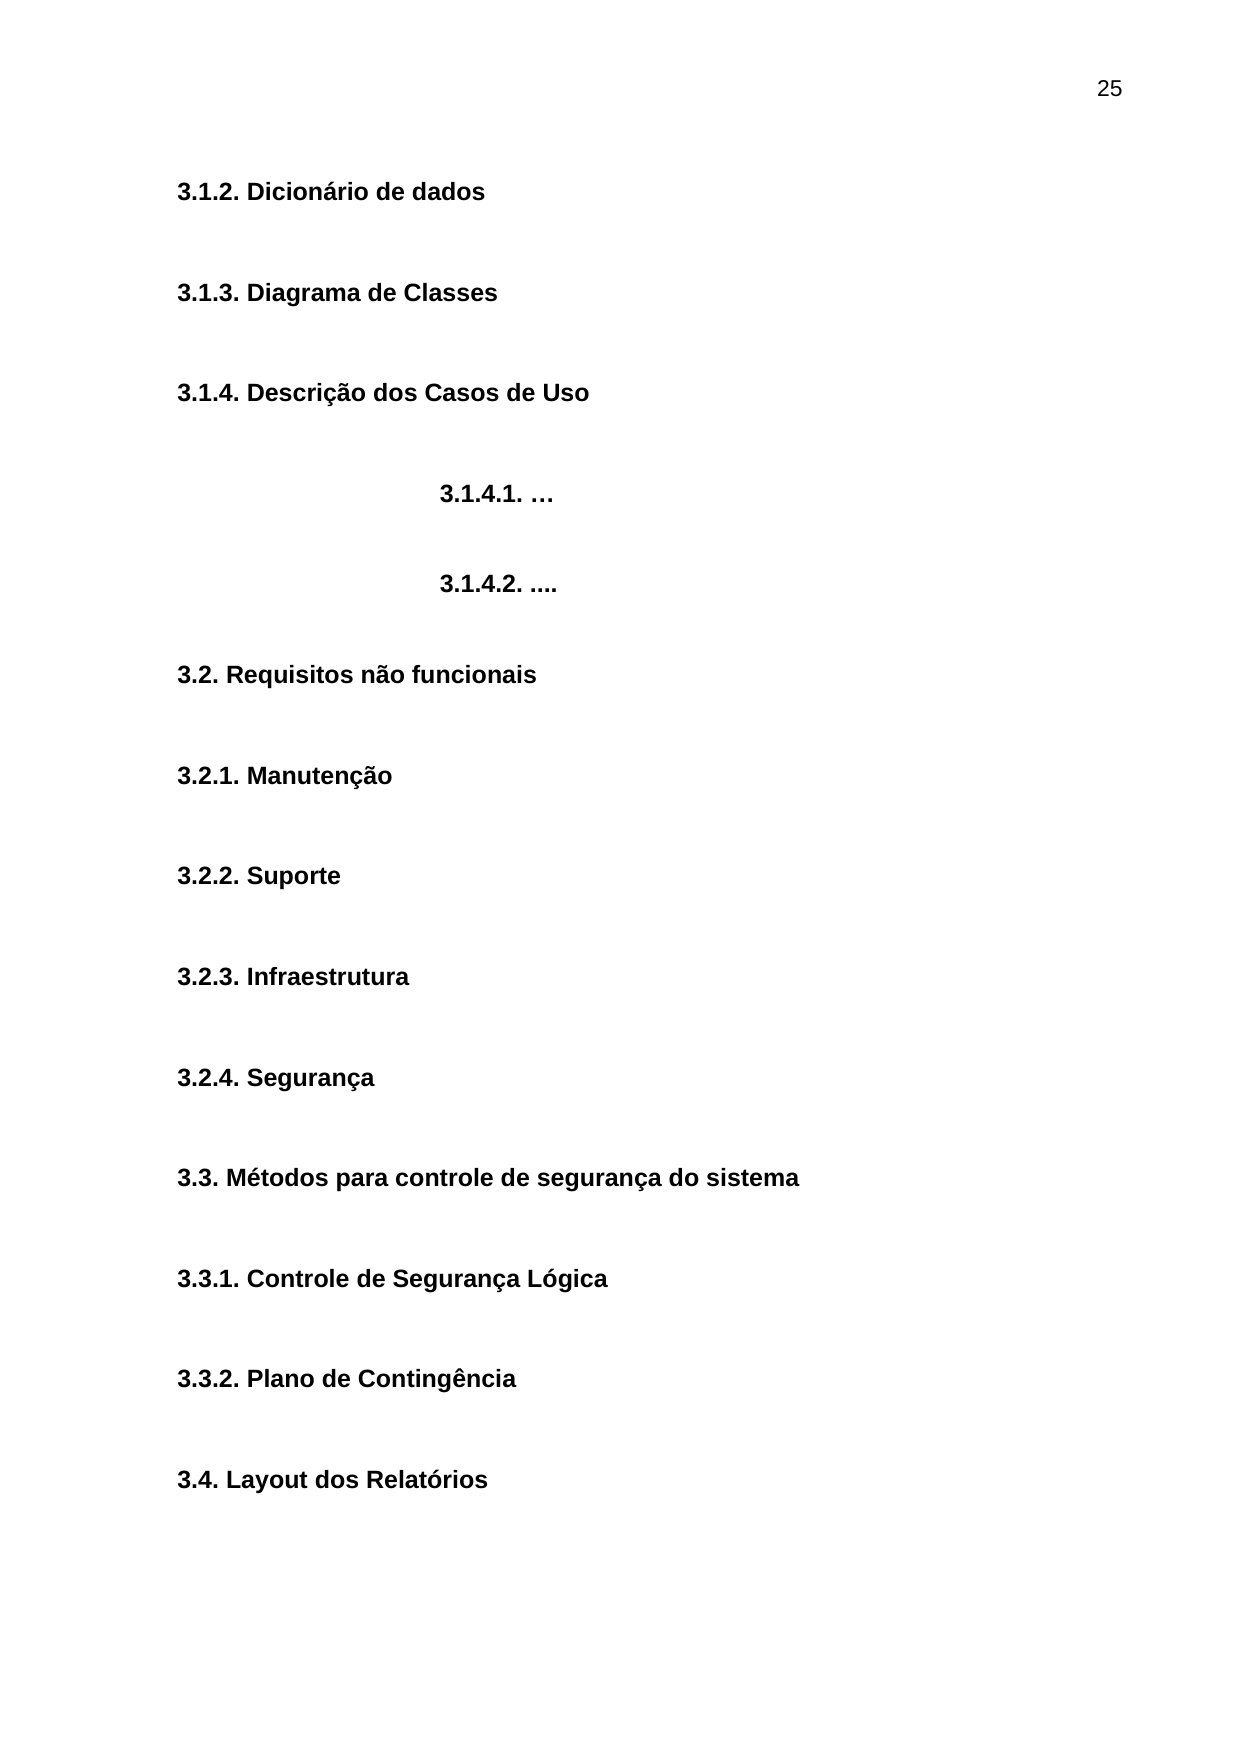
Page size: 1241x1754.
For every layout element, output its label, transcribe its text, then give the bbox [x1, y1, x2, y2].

subtitle 3.4. Layout dos Relatórios [177, 1465, 1122, 1494]
subtitle 3.1.4. Descrição dos Casos de Uso [177, 378, 1122, 407]
subtitle 3.1.2. Dicionário de dados [177, 177, 1122, 206]
subtitle 3.1.3. Diagrama de Classes [177, 278, 1122, 306]
subtitle 3.2.4. Segurança [177, 1062, 1122, 1091]
subtitle 3.3.2. Plano de Contingência [177, 1364, 1122, 1393]
subtitle 3.2.1. Manutenção [177, 761, 1122, 789]
subtitle 3.3. Métodos para controle de segurança do sistema [177, 1163, 1122, 1192]
subtitle 3.2. Requisitos não funcionais [177, 660, 1122, 689]
subtitle 3.1.4.1. … [439, 479, 1122, 508]
subtitle 3.2.3. Infraestrutura [177, 962, 1122, 991]
subtitle 3.3.1. Controle de Segurança Lógica [177, 1264, 1122, 1292]
subtitle 3.1.4.2. .... [439, 569, 1122, 598]
subtitle 3.2.2. Suporte [177, 861, 1122, 890]
